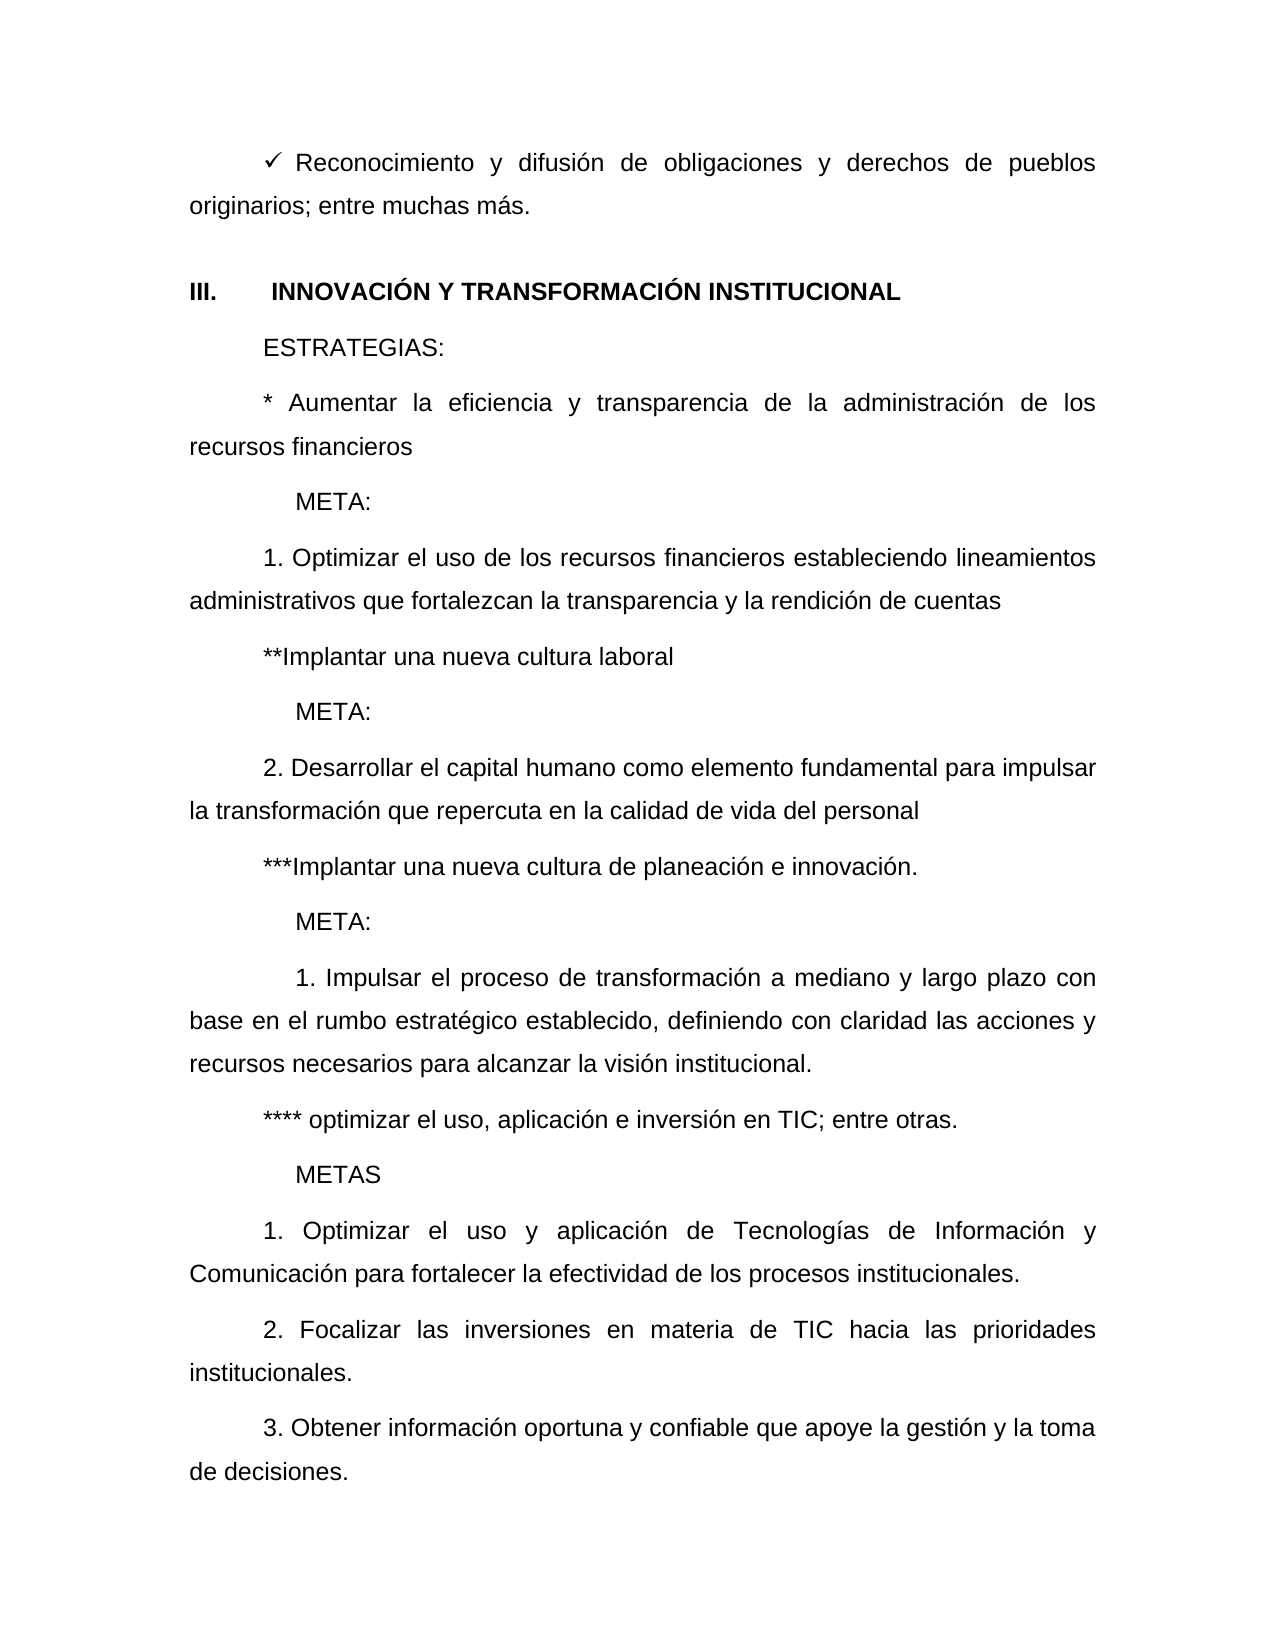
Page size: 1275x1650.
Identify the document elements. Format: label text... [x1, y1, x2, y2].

text * Aumentar la eficiencia y transparencia de la administración de los recursos financieros [189, 388, 1098, 460]
text 2. Desarrollar el capital humano como elemento fundamental para impulsar la transformación que repercuta en la calidad de vida del personal [189, 753, 1098, 825]
text 2. Focalizar las inversiones en materia de TIC hacia las prioridades institucionales. [189, 1315, 1098, 1387]
text **** optimizar el uso, aplicación e inversión en TIC; entre otras. [189, 1105, 1098, 1133]
text ESTRATEGIAS: [189, 333, 1098, 362]
list Reconocimiento y difusión de obligaciones y derechos de pueblos originarios; entre muchas más. [189, 148, 1098, 220]
text 1. Optimizar el uso de los recursos financieros estableciendo lineamientos administrativos que fortalezcan la transparencia y la rendición de cuentas [189, 543, 1098, 615]
text META: [189, 907, 1098, 936]
text 1. Optimizar el uso y aplicación de Tecnologías de Información y Comunicación para fortalecer la efectividad de los procesos institucionales. [189, 1216, 1098, 1288]
text ***Implantar una nueva cultura de planeación e innovación. [189, 852, 1098, 880]
text METAS [189, 1160, 1098, 1189]
text 3. Obtener información oportuna y confiable que apoye la gestión y la toma de decisiones. [189, 1413, 1098, 1485]
text 1. Impulsar el proceso de transformación a mediano y largo plazo con base en el rumbo estratégico establecido, definiendo con claridad las acciones y recursos necesarios para alcanzar la visión institucional. [189, 963, 1098, 1078]
text **Implantar una nueva cultura laboral [189, 642, 1098, 670]
text META: [189, 487, 1098, 516]
list INNOVACIÓN Y TRANSFORMACIÓN INSTITUCIONAL [189, 277, 1098, 306]
text META: [189, 697, 1098, 726]
